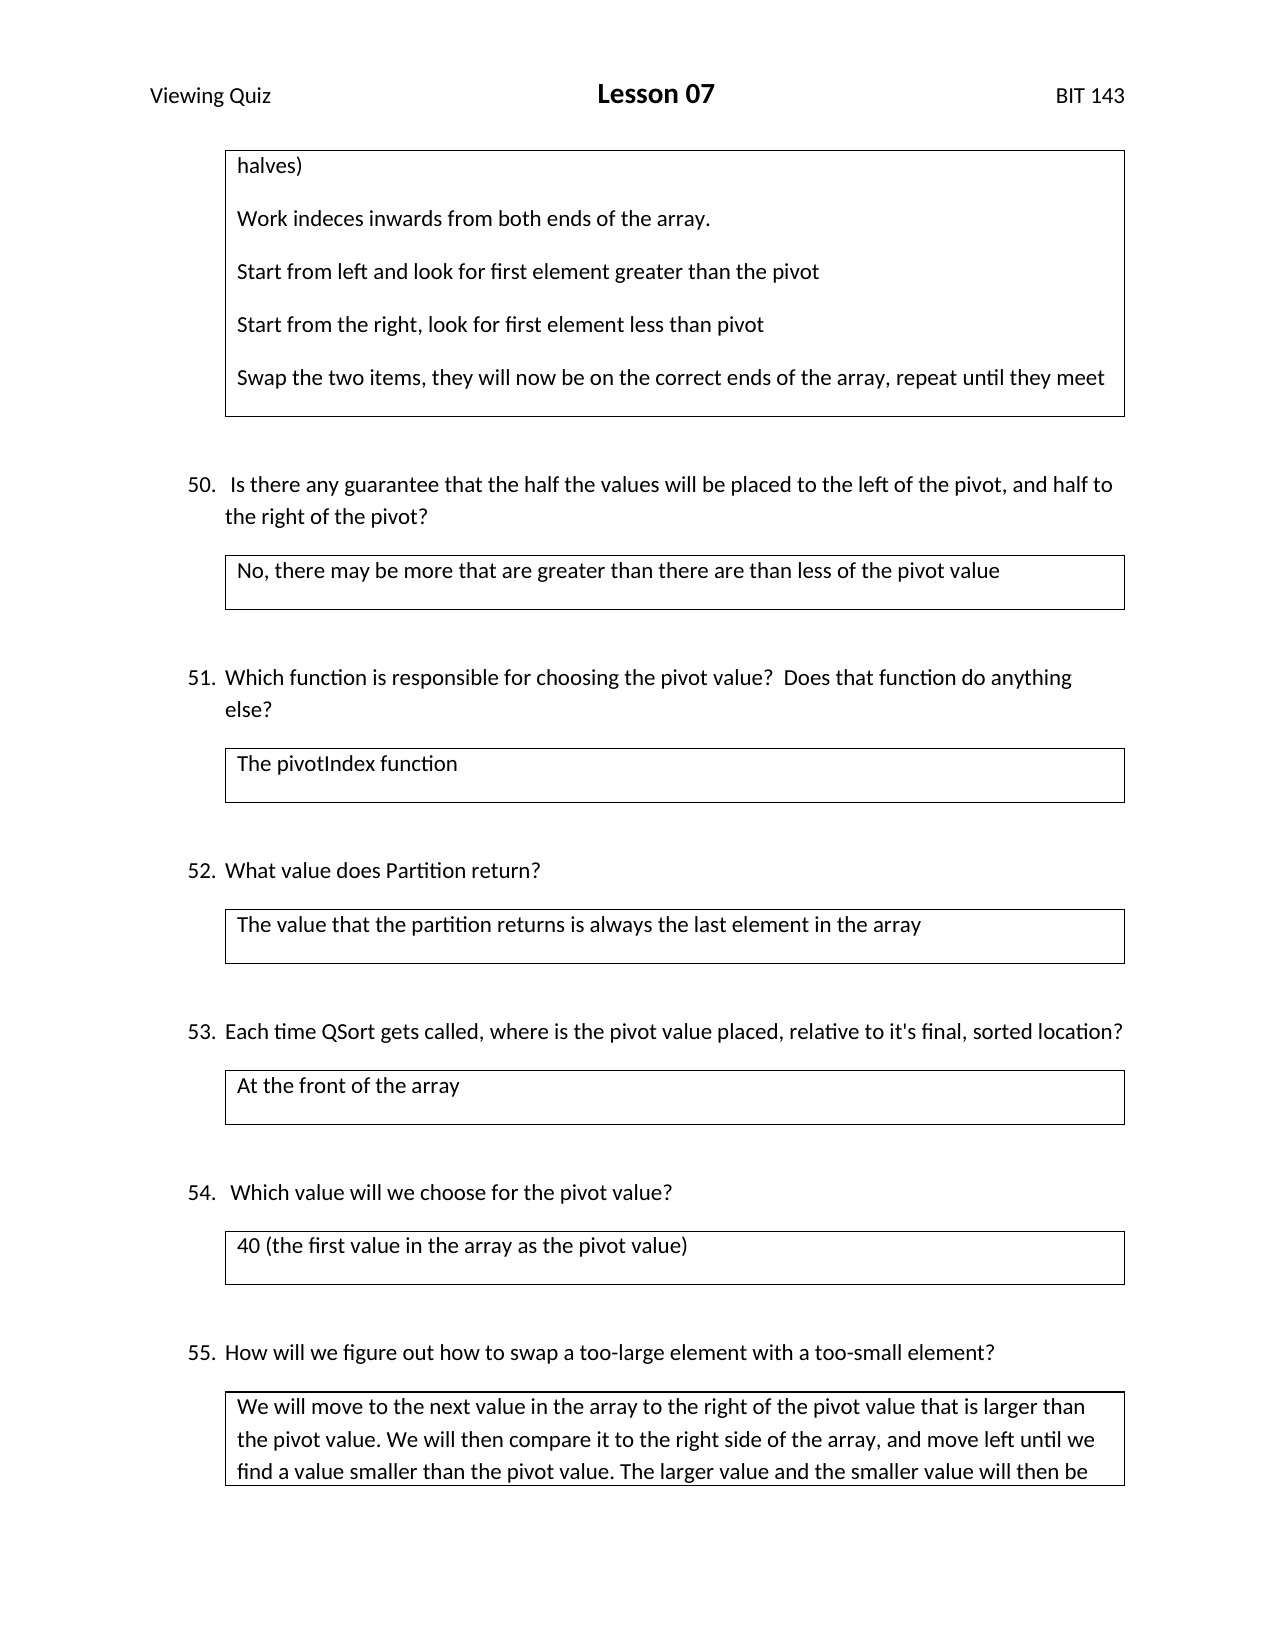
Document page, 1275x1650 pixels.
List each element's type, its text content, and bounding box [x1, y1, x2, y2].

list What value does Partition return? [187, 856, 1125, 884]
list How will we figure out how to swap a too-large element with a too-small element? [187, 1338, 1125, 1366]
table_header No, there may be more that are greater than there are than less of the pivot value [226, 556, 1124, 609]
table_header 40 (the first value in the array as the pivot value) [226, 1232, 1124, 1284]
list Is there any guarantee that the half the values will be placed to the left of the pivot, and half to the right of the pivot? [187, 470, 1125, 530]
table_header The pivotIndex function [226, 749, 1124, 802]
list Which value will we choose for the pivot value? [187, 1178, 1125, 1206]
table_header At the front of the array [226, 1071, 1124, 1123]
list Which function is responsible for choosing the pivot value? Does that function do anything else? [187, 663, 1125, 723]
table_header The value that the partition returns is always the last element in the array [226, 910, 1124, 963]
list Each time QSort gets called, where is the pivot value placed, relative to it's final, sorted location? [187, 1017, 1125, 1045]
